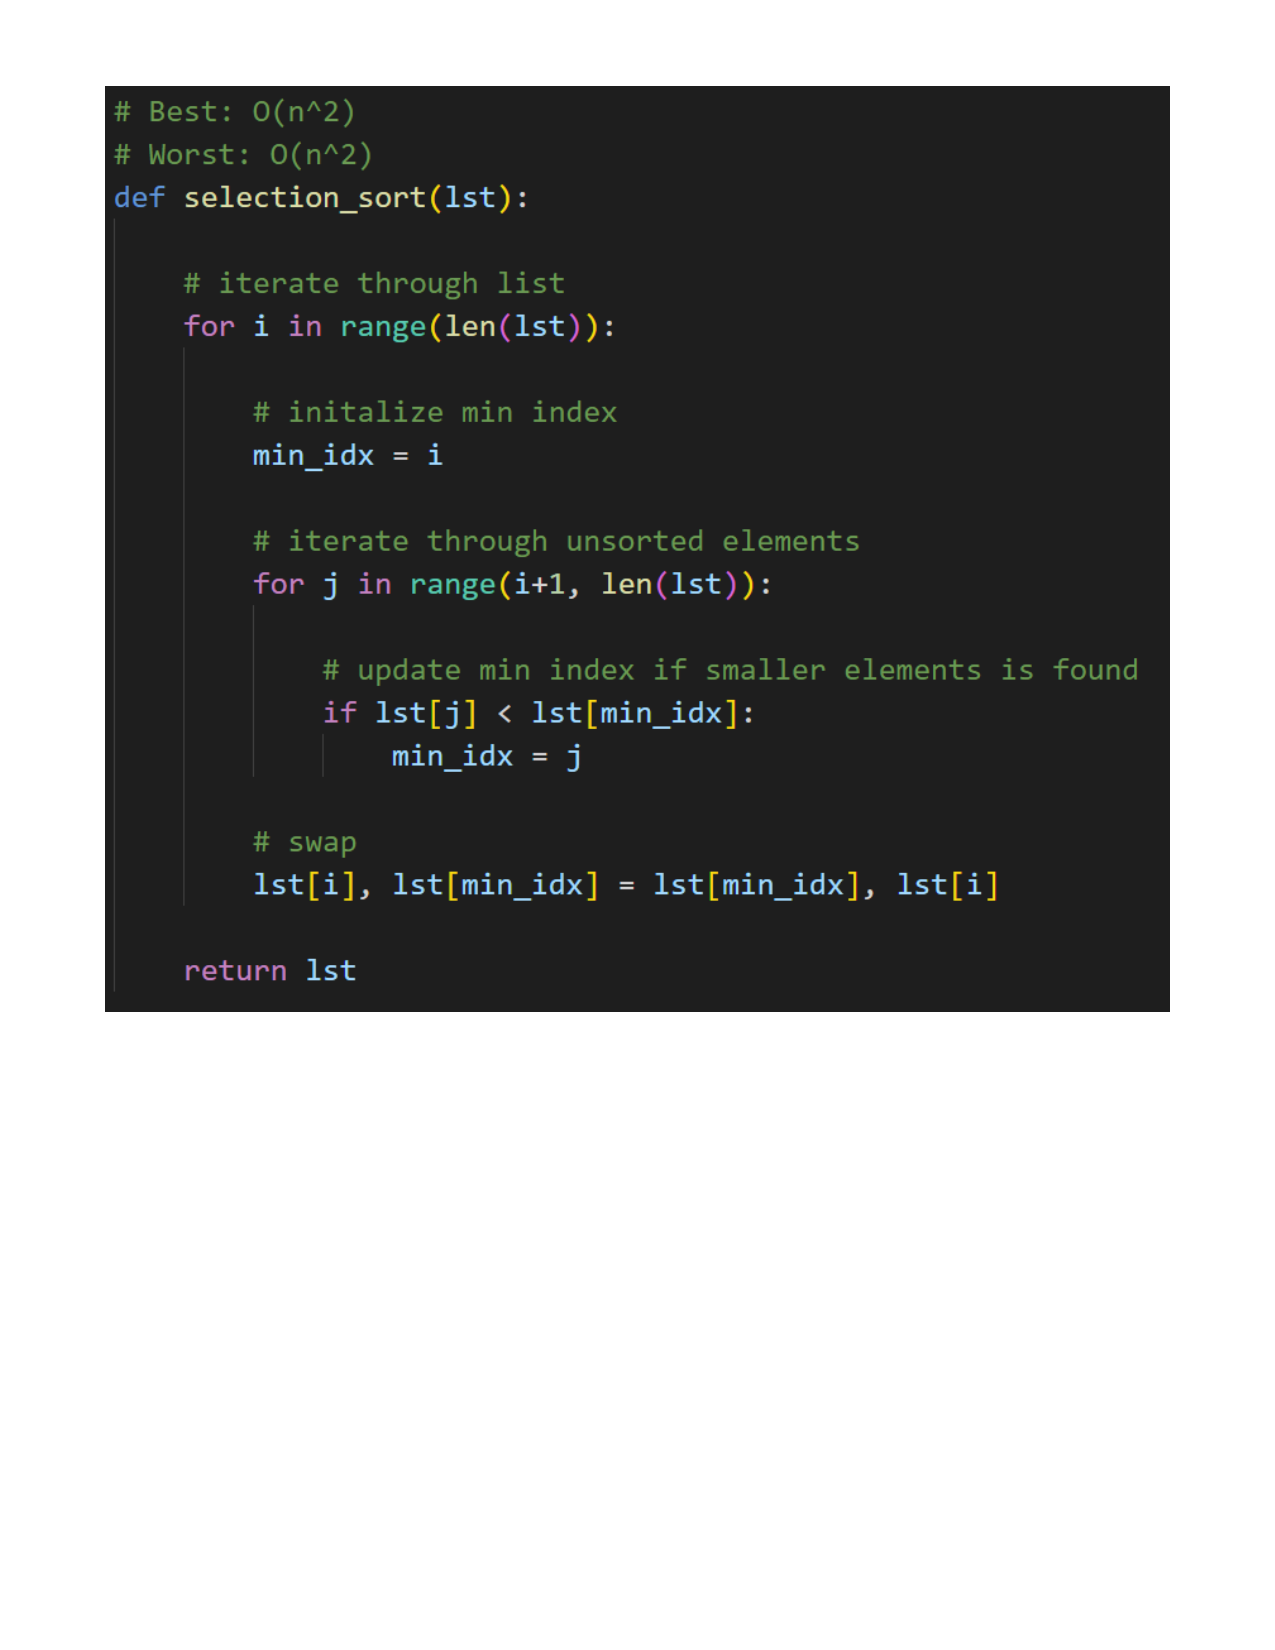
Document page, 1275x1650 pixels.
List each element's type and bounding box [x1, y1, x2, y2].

picture [105, 86, 1170, 1012]
